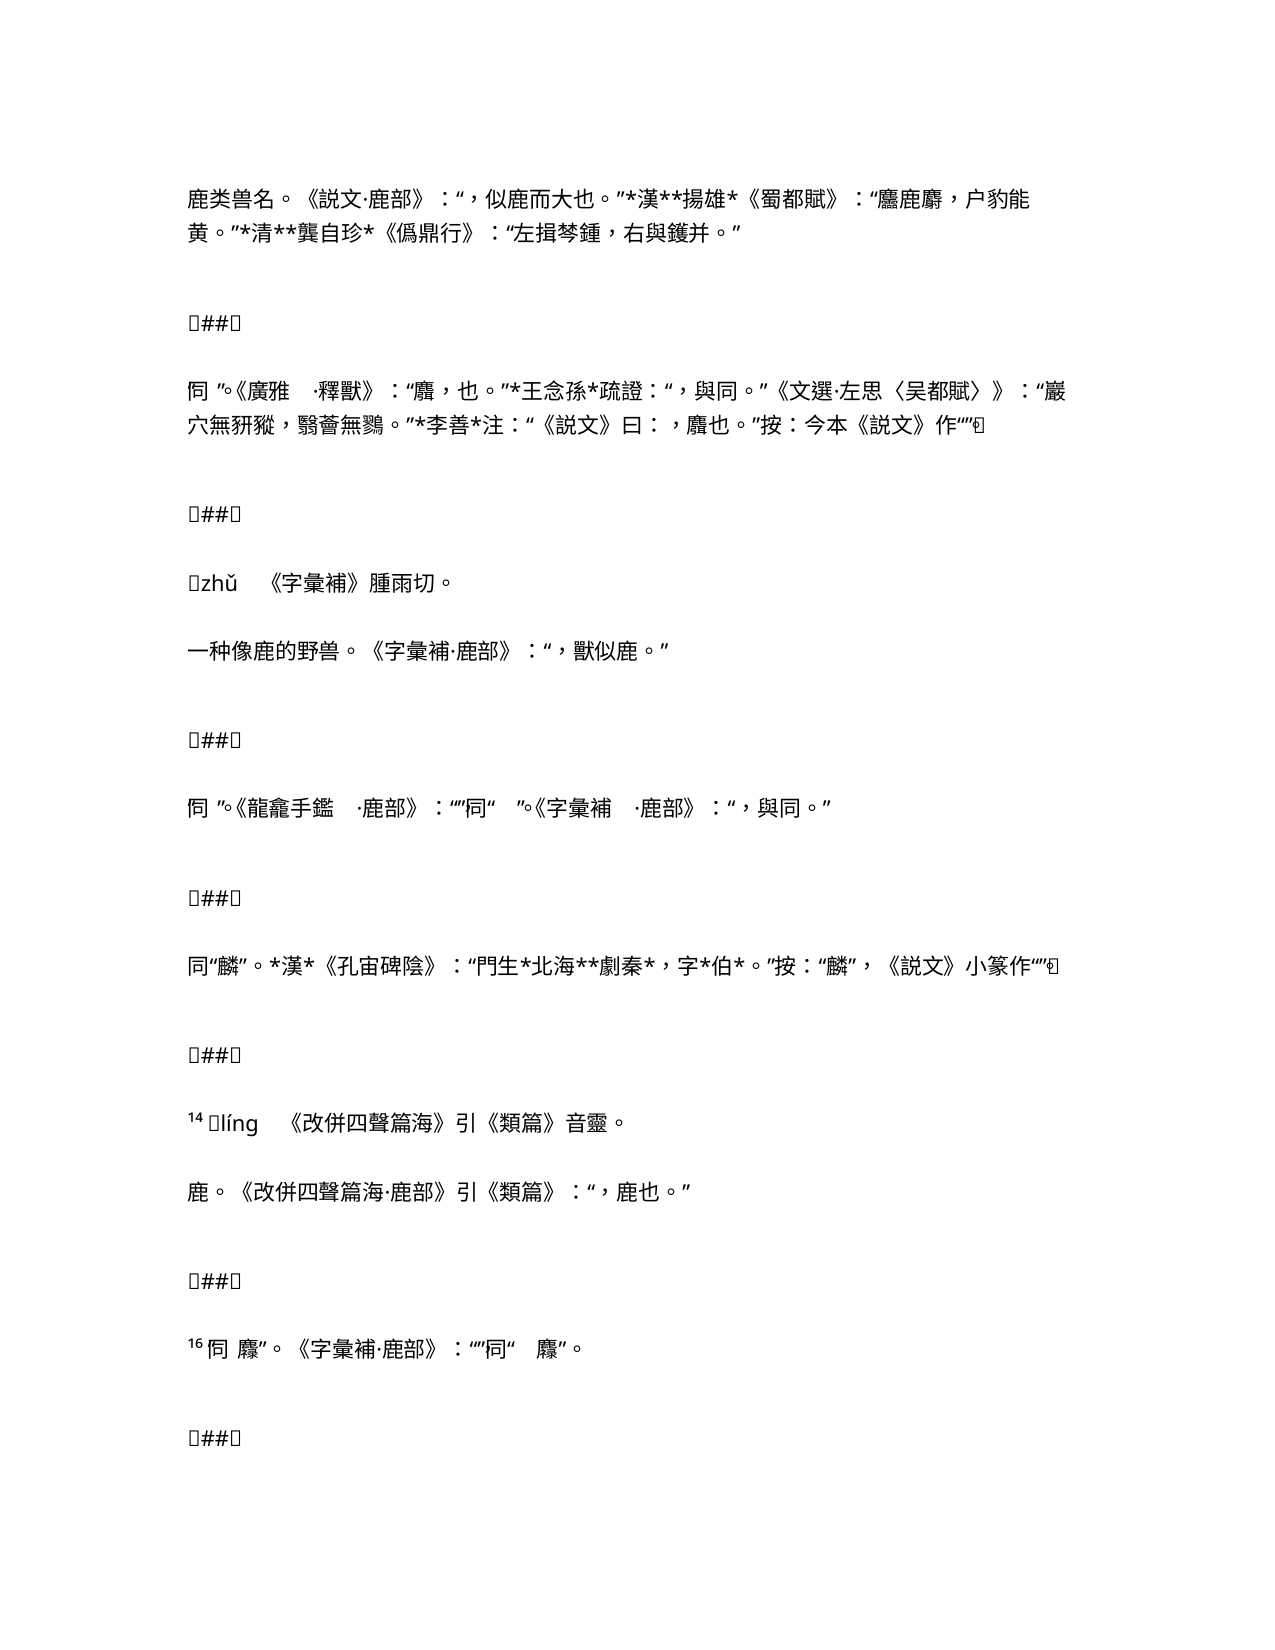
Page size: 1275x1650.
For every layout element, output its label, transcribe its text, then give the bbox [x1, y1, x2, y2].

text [187, 150, 1087, 282]
text 𪋱##𪋱 𪋱同“𪋁”。《龍龕手鑑·鹿部》：“𪋁”，同“𪋱”。《字彙補·鹿部》：“𪋱，與𪋁同。” [187, 725, 1087, 857]
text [187, 1423, 1087, 1487]
text 𪋳##𪋳 ¹⁴𪋳líng 《改併四聲篇海》引《類篇》音靈。 鹿。《改併四聲篇海·鹿部》引《類篇》：“𪋳，鹿也。” [187, 1040, 1087, 1241]
text 𪋵##𪋵 ¹⁶𪋵同“䴪”。《字彙補·鹿部》：“𪋵”，同“䴪”。 [187, 1266, 1087, 1398]
text 𪋯##𪋯 𪋯同“𪋐”。《廣雅·釋獸》：“麛，𪋯也。”*王念孫*疏證：“𪋐，與𪋯同。”《文選·左思〈吴都賦〉》：“巖穴無豜豵，翳薈無𪋯鷚。”*李善*注：“《説文》曰：𪋯，麛也。”按：今本《説文》作“𪋐”。 [187, 307, 1087, 474]
text 𪋲##𪋲 同“麟”。*漢*《孔宙碑陰》：“門生*北海**劇秦𪋲*，字*伯𪋲*。”按：“麟”，《説文》小篆作“𪋲”。 [187, 882, 1087, 1015]
text 𪋰##𪋰 𪋰zhǔ 《字彙補》腫雨切。 一种像鹿的野兽。《字彙補·鹿部》：“𪋰，獸似鹿。” [187, 499, 1087, 700]
